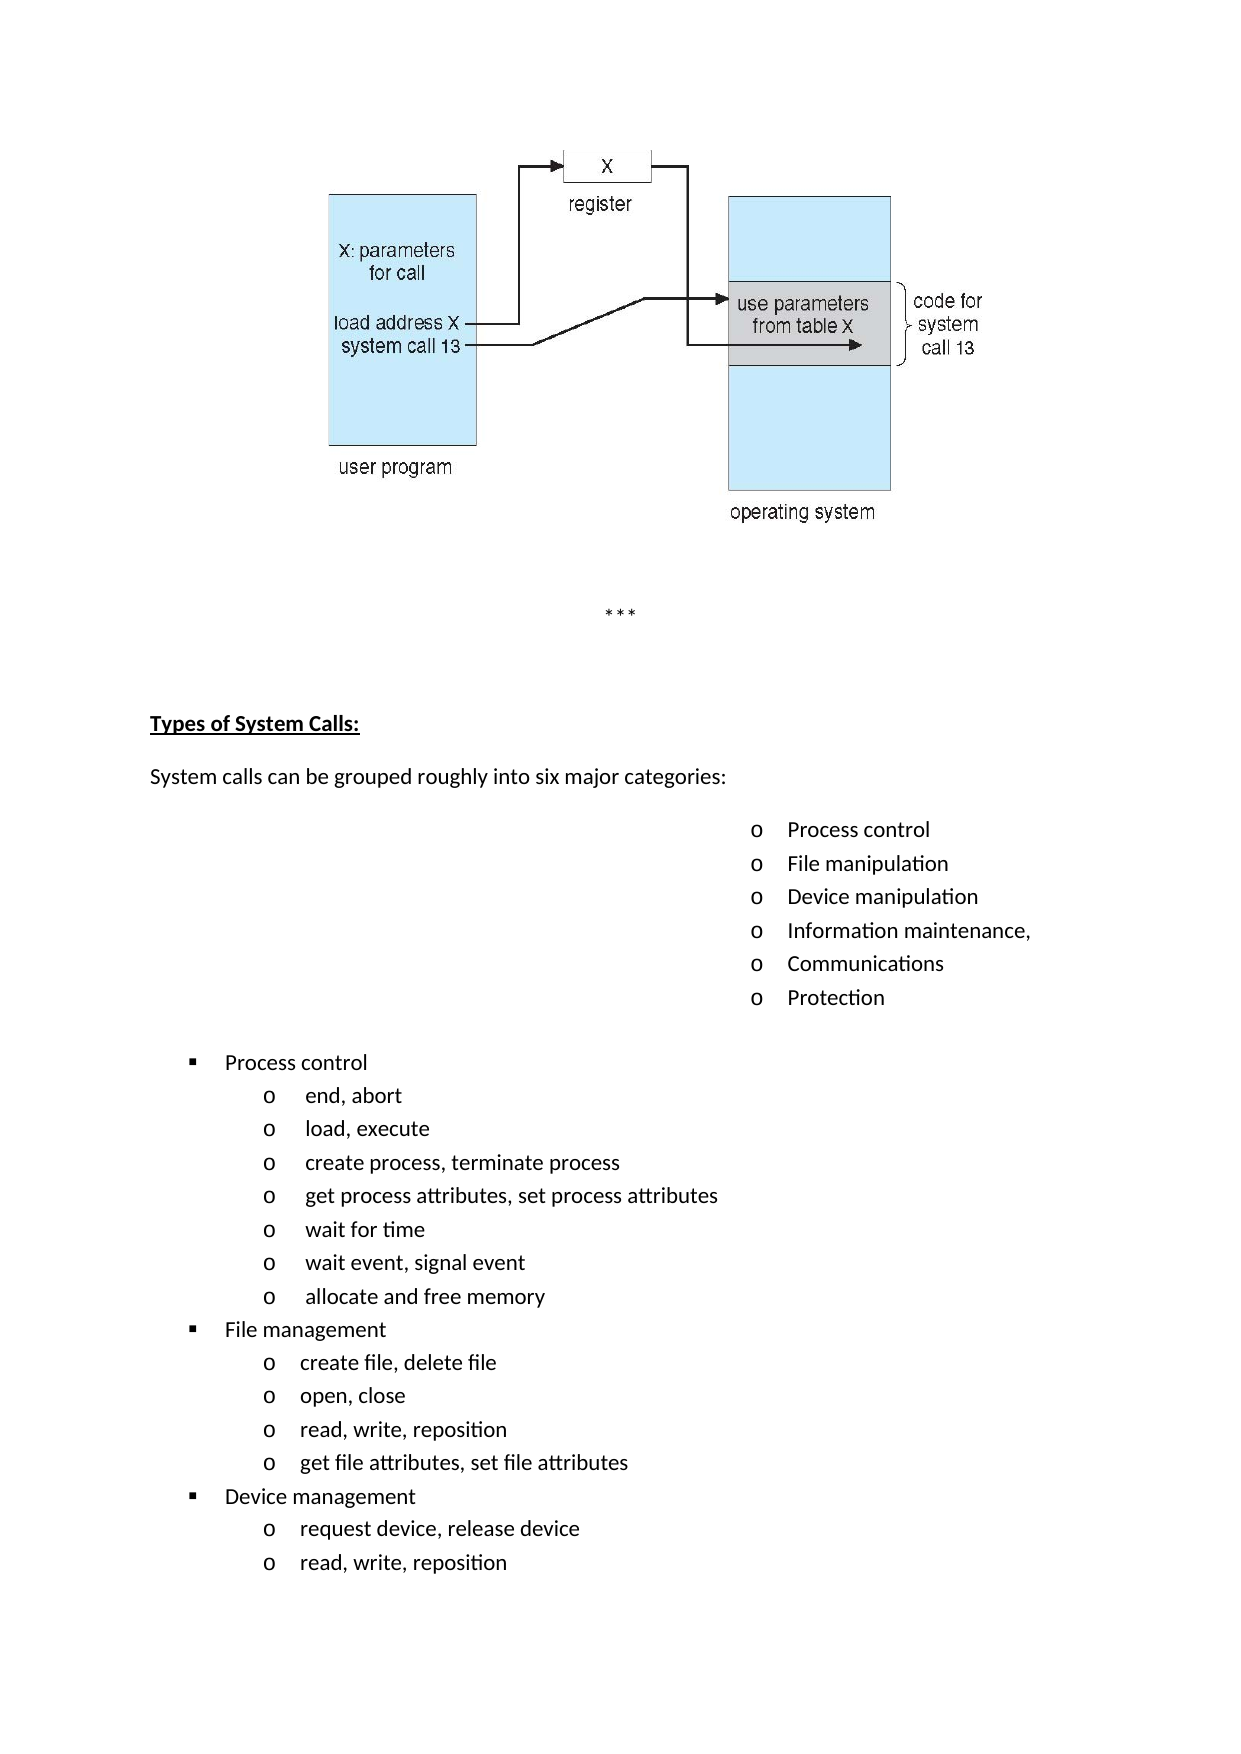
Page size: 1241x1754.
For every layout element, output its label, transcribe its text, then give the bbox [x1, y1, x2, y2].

list create process, terminate process [262, 1148, 1090, 1177]
text Types of System Calls: [150, 709, 1090, 737]
list read, write, reposition [262, 1548, 1090, 1577]
list get file attributes, set file attributes [262, 1448, 1090, 1477]
list end, abort [262, 1081, 1090, 1110]
list get process attributes, set process attributes [262, 1181, 1090, 1211]
list Process control [187, 1048, 1090, 1077]
picture [328, 150, 987, 525]
list File manipulation [750, 849, 1090, 878]
list request device, release device [262, 1514, 1090, 1543]
list Device management [187, 1482, 1090, 1510]
list Information maintenance, [750, 916, 1090, 945]
list load, execute [262, 1114, 1090, 1143]
list Protection [750, 983, 1090, 1012]
list Device manipulation [750, 882, 1090, 911]
list read, write, reposition [262, 1415, 1090, 1444]
list create file, delete file [262, 1348, 1090, 1377]
list Process control [750, 815, 1090, 844]
list allocate and free memory [262, 1282, 1090, 1311]
text *** [150, 603, 1090, 631]
list open, close [262, 1381, 1090, 1410]
list wait event, signal event [262, 1248, 1090, 1278]
list Communications [750, 949, 1090, 978]
list wait for time [262, 1215, 1090, 1244]
list File management [187, 1316, 1090, 1343]
text System calls can be grouped roughly into six major categories: [150, 762, 1090, 790]
